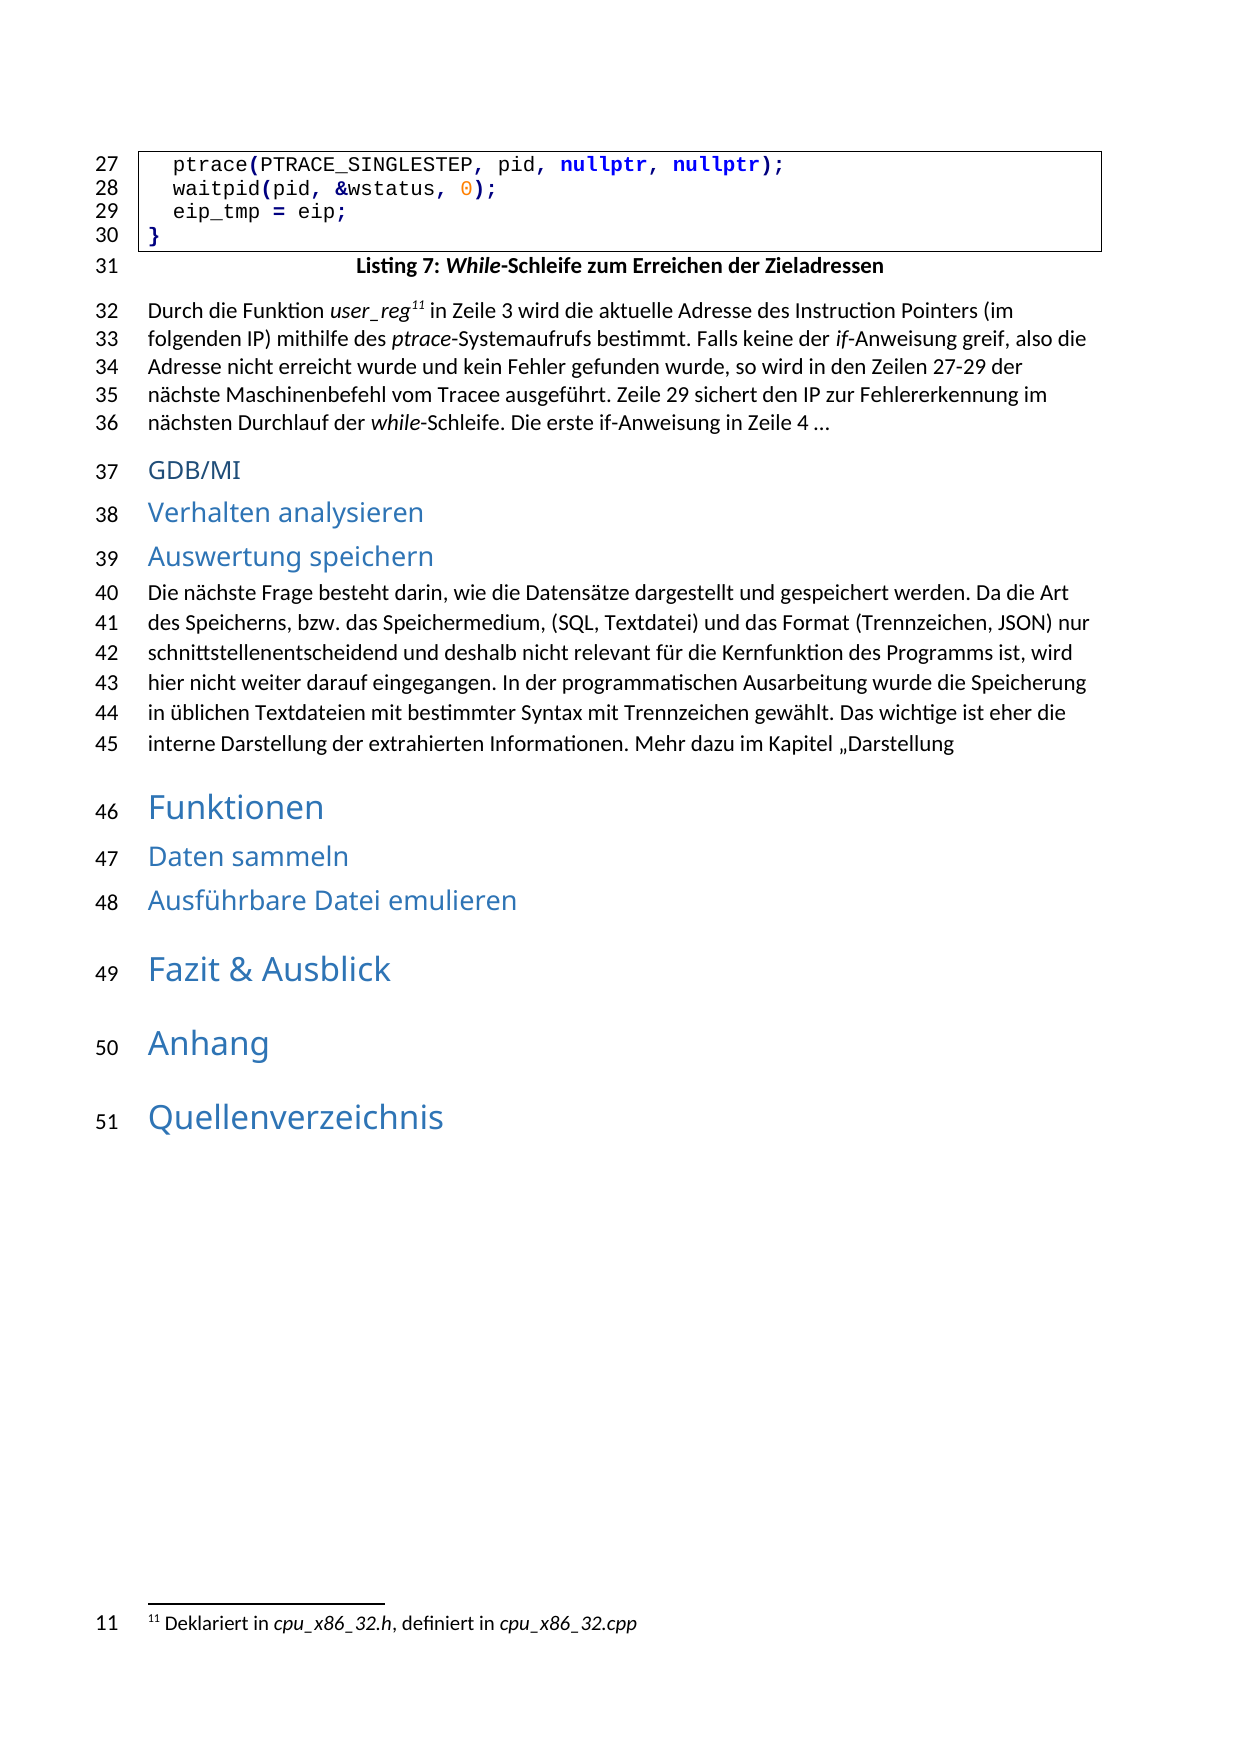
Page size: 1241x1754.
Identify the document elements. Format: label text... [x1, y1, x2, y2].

subtitle Daten sammeln [148, 837, 1093, 874]
subtitle Quellenverzeichnis [148, 1094, 1093, 1139]
text Die nächste Frage besteht darin, wie die Datensätze dargestellt und gespeichert werden. Da die Art des Speicherns, bzw. das Speichermedium, (SQL, Textdatei) und das Format (Trennzeichen, JSON) nur schnittstellenentscheidend und deshalb nicht relevant für die Kernfunktion des Programms ist, wird hier nicht weiter darauf eingegangen. In der programmatischen Ausarbeitung wurde die Speicherung in üblichen Textdateien mit bestimmter Syntax mit Trennzeichen gewählt. Das wichtige ist eher die interne Darstellung der extrahierten Informationen. Mehr dazu im Kapitel „Darstellung [148, 578, 1093, 757]
subtitle Auswertung speichern [148, 538, 1093, 575]
text } [139, 222, 1101, 251]
subtitle GDB/MI [148, 453, 1093, 487]
subtitle Anhang [148, 1020, 1093, 1065]
subtitle Fazit & Ausblick [148, 946, 1093, 991]
text ptrace(PTRACE_SINGLESTEP, pid, nullptr, nullptr); [139, 152, 1101, 177]
subtitle Ausführbare Datei emulieren [148, 881, 1093, 918]
text Durch die Funktion user_reg in Zeile 3 wird die aktuelle Adresse des Instruction Pointers (im folgenden IP) mithilfe des ptrace-Systemaufrufs bestimmt. Falls keine der if-Anweisung greif, also die Adresse nicht erreicht wurde und kein Fehler gefunden wurde, so wird in den Zeilen 27-29 der nächste Maschinenbefehl vom Tracee ausgeführt. Zeile 29 sichert den IP zur Fehlererkennung im nächsten Durchlauf der while-Schleife. Die erste if-Anweisung in Zeile 4 … [148, 296, 1093, 436]
subtitle Verhalten analysieren [148, 494, 1093, 531]
subtitle Funktionen [148, 784, 1093, 829]
text eip_tmp = eip; [148, 201, 1093, 222]
text waitpid(pid, &wstatus, 0); [148, 177, 1093, 201]
text Listing 7: While-Schleife zum Erreichen der Zieladressen [148, 252, 1093, 279]
